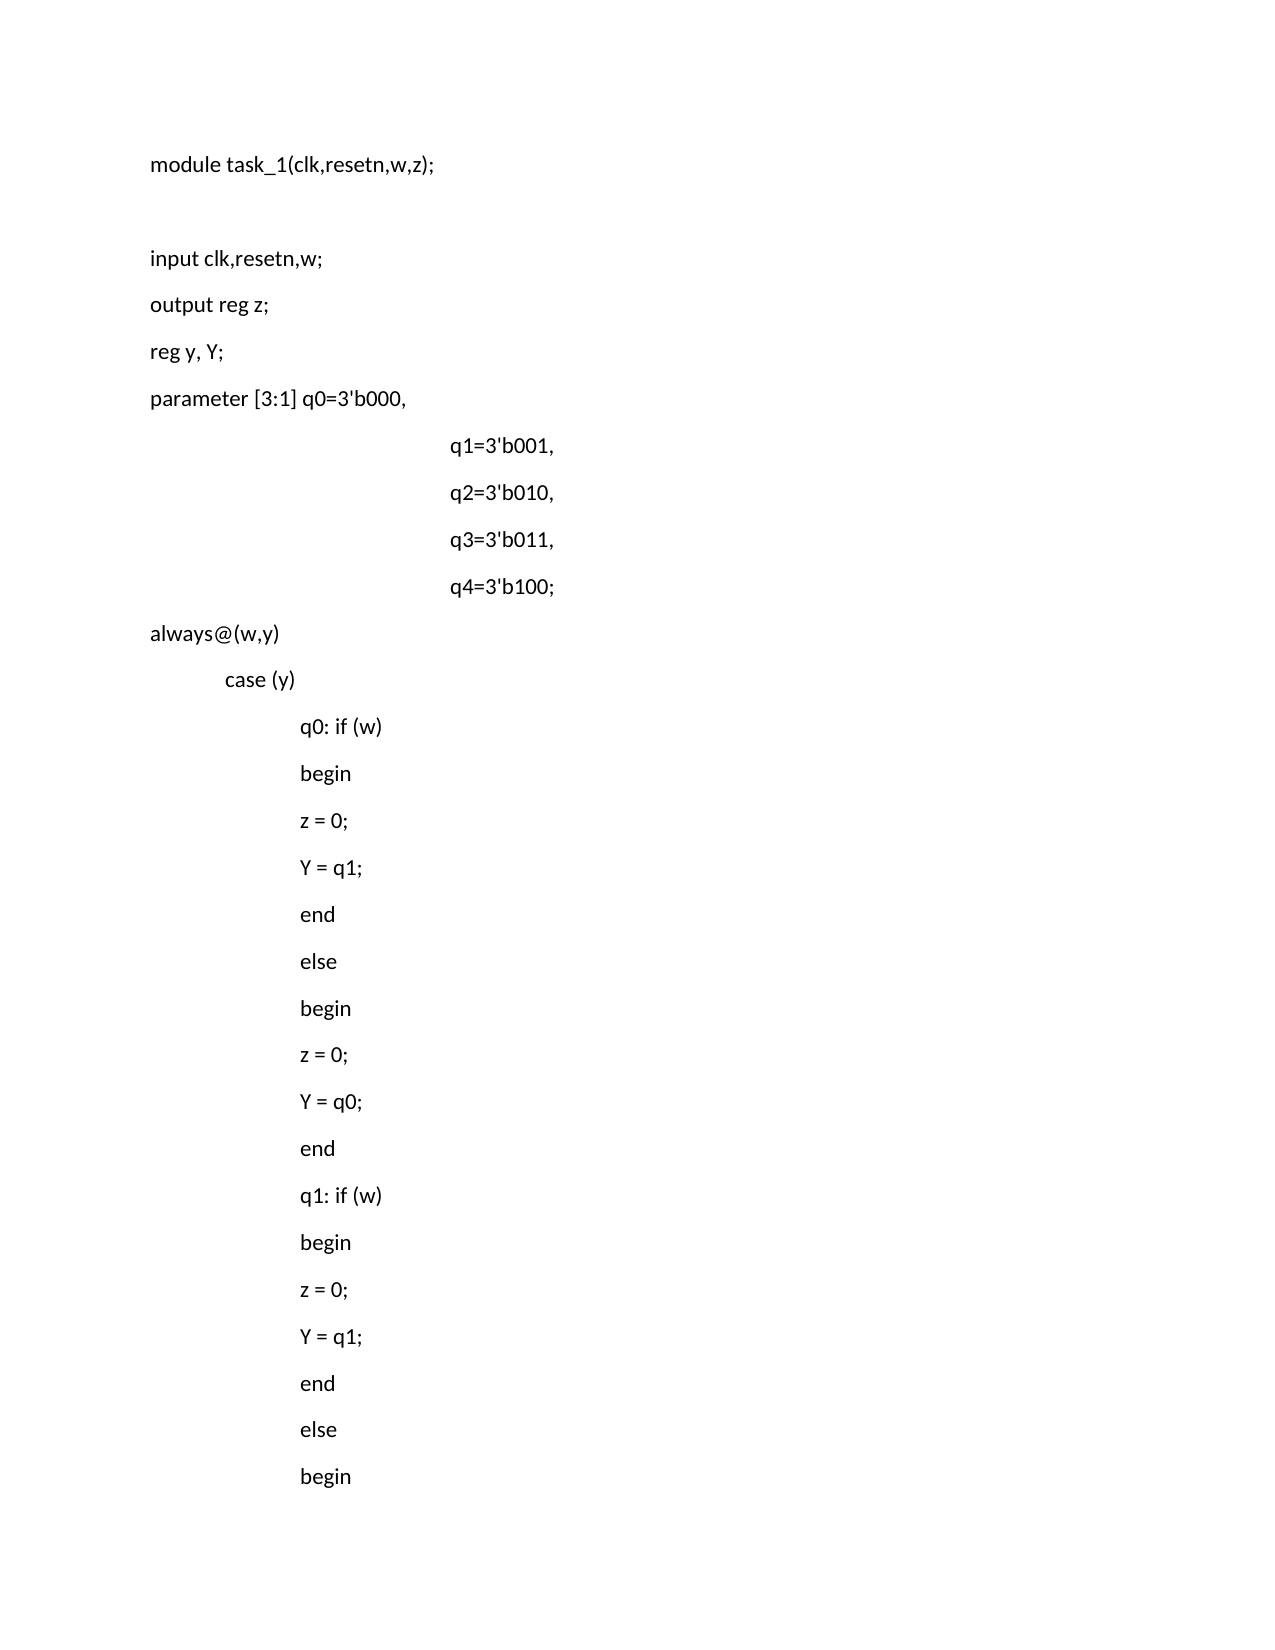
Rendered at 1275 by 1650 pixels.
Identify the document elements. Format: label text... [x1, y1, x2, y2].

text end [150, 1134, 1125, 1162]
text else [150, 947, 1125, 975]
text z = 0; [150, 1041, 1125, 1069]
text begin [150, 759, 1125, 787]
text q0: if (w) [150, 712, 1125, 741]
text q1=3'b001, [150, 431, 1125, 459]
text z = 0; [150, 1275, 1125, 1303]
text output reg z; [150, 291, 1125, 319]
text z = 0; [150, 806, 1125, 834]
text q3=3'b011, [150, 525, 1125, 553]
text end [150, 900, 1125, 928]
text Y = q1; [150, 853, 1125, 881]
text module task_1(clk,resetn,w,z); [150, 150, 1125, 178]
text else [150, 1416, 1125, 1444]
text begin [150, 1462, 1125, 1491]
text parameter [3:1] q0=3'b000, [150, 384, 1125, 412]
text q4=3'b100; [150, 572, 1125, 600]
text Y = q1; [150, 1322, 1125, 1350]
text q1: if (w) [150, 1181, 1125, 1209]
text Y = q0; [150, 1087, 1125, 1116]
text reg y, Y; [150, 337, 1125, 366]
text begin [150, 994, 1125, 1022]
text q2=3'b010, [150, 478, 1125, 506]
text end [150, 1369, 1125, 1397]
text input clk,resetn,w; [150, 244, 1125, 272]
text always@(w,y) [150, 619, 1125, 647]
text begin [150, 1228, 1125, 1256]
text case (y) [150, 666, 1125, 694]
